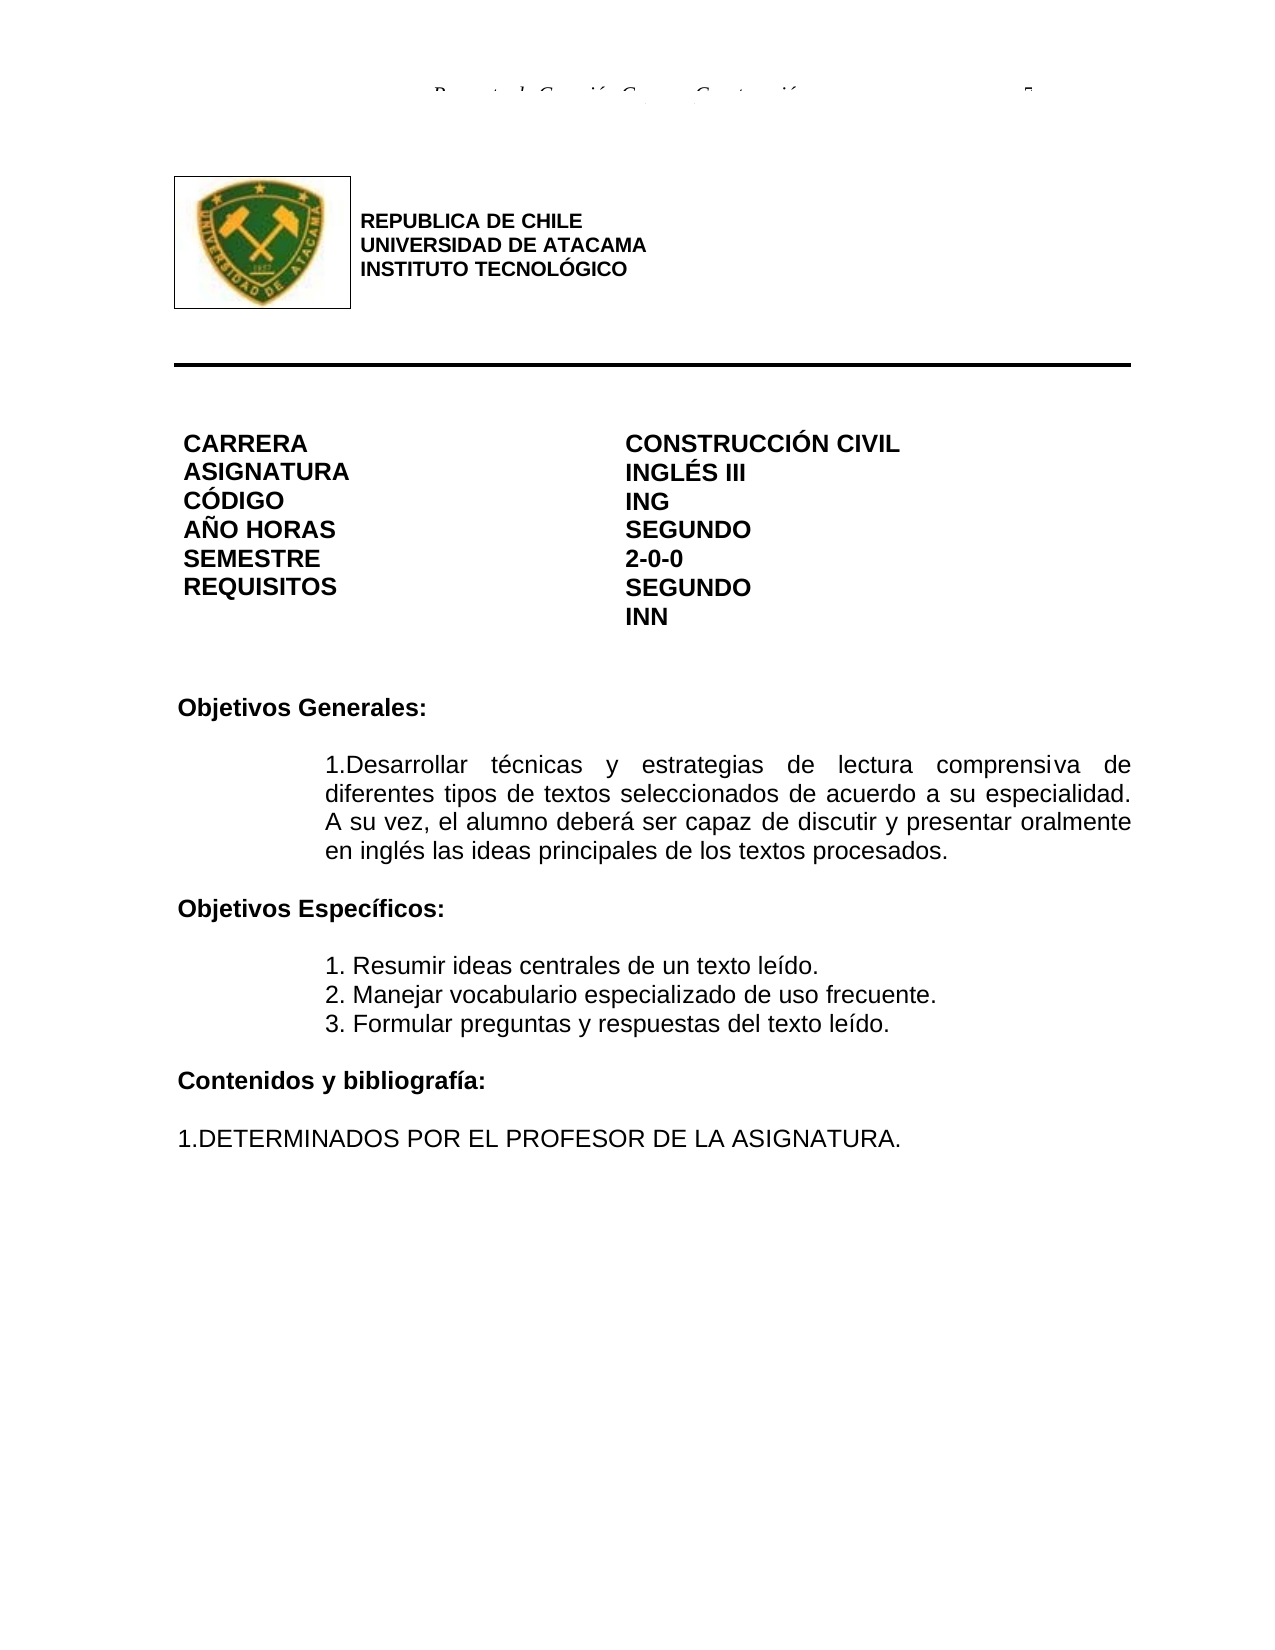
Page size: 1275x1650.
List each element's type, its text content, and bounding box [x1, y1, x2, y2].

text CARRERA ASIGNATURA CÓDIGO [183, 428, 354, 515]
text 1.DETERMINADOS POR EL PROFESOR DE LA ASIGNATURA. [177, 1123, 1139, 1152]
text SEGUNDO INN [625, 573, 756, 630]
text 1. Resumir ideas centrales de un texto leído. [325, 951, 823, 980]
text Objetivos Específicos: [177, 894, 1139, 922]
text 1.Desarrollar técnicas y estrategias de lectura comprensiva de diferentes tipos de textos seleccionados de acuerdo a su especialidad. A su vez, el alumno deberá ser capaz de discutir y presentar oralmente en inglés las ideas principales de los textos procesados. [325, 750, 1132, 865]
text AÑO HORAS SEMESTRE REQUISITOS [183, 515, 341, 601]
picture [175, 177, 350, 308]
text 3. Formular preguntas y respuestas del texto leído. [325, 1009, 893, 1037]
text 2. Manejar vocabulario especializado de uso frecuente. [325, 980, 940, 1009]
text 2-0-0 [621, 544, 687, 573]
text REPUBLICA DE CHILE UNIVERSIDAD DE ATACAMA INSTITUTO TECNOLÓGICO [360, 209, 648, 281]
text CONSTRUCCIÓN CIVIL INGLÉS III [625, 429, 904, 487]
text ING SEGUNDO [625, 487, 756, 544]
text Contenidos y bibliografía: [177, 1066, 1139, 1095]
text Objetivos Generales: [177, 692, 1139, 721]
